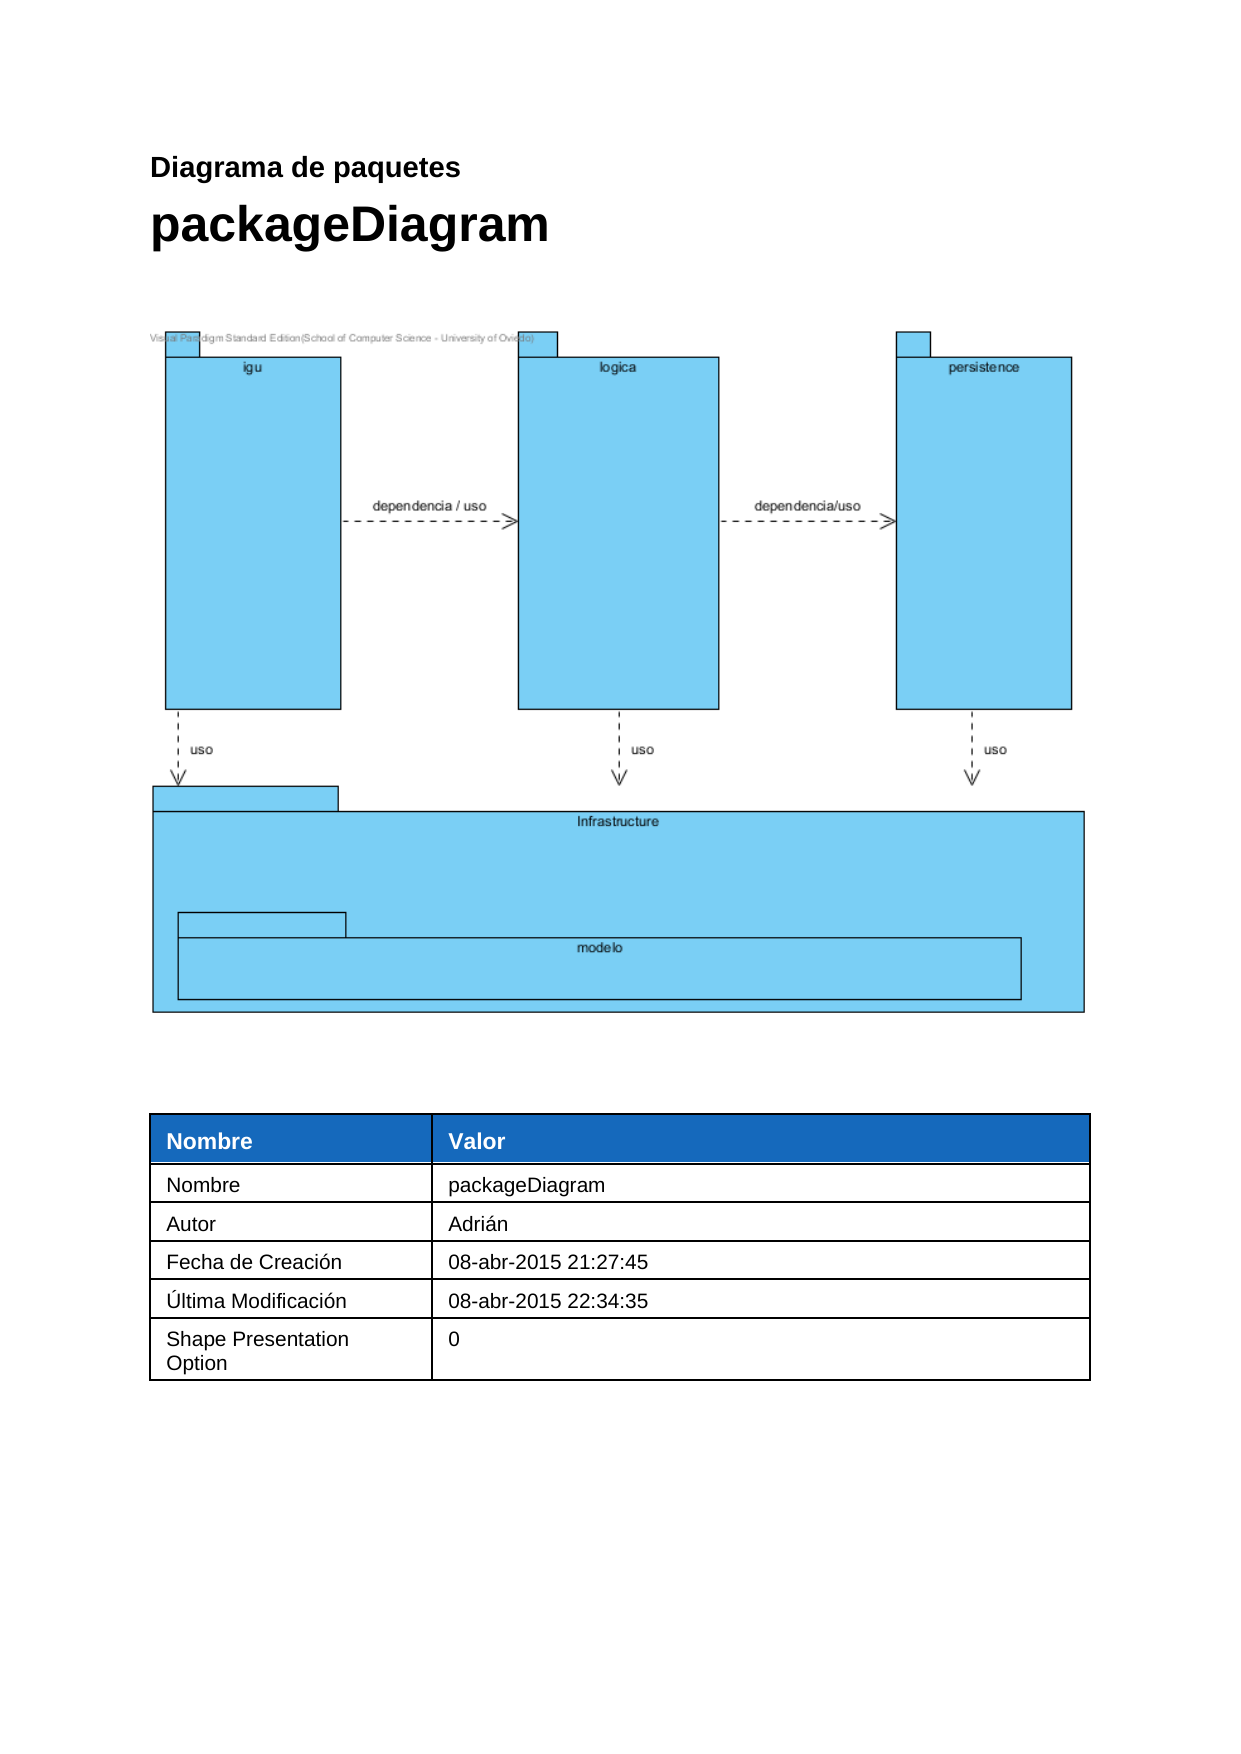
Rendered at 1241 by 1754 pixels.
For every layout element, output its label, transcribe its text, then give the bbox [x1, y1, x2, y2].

table_cell 08-abr-2015 21:27:45 [433, 1242, 1089, 1278]
table_cell Shape Presentation Option [151, 1319, 431, 1379]
table_cell Fecha de Creación [151, 1242, 431, 1278]
table_header Nombre [151, 1115, 431, 1162]
subtitle packageDiagram [150, 194, 1093, 251]
table_cell Nombre [151, 1165, 431, 1201]
table_cell packageDiagram [433, 1165, 1089, 1201]
table_cell 0 [433, 1319, 1089, 1379]
text Diagrama de paquetes [150, 150, 1093, 183]
table_cell Última Modificación [151, 1280, 431, 1317]
table_header Valor [433, 1115, 1089, 1162]
picture [150, 329, 1090, 1018]
table_cell Adrián [433, 1203, 1089, 1239]
table_cell Autor [151, 1203, 431, 1239]
table_cell 08-abr-2015 22:34:35 [433, 1280, 1089, 1317]
